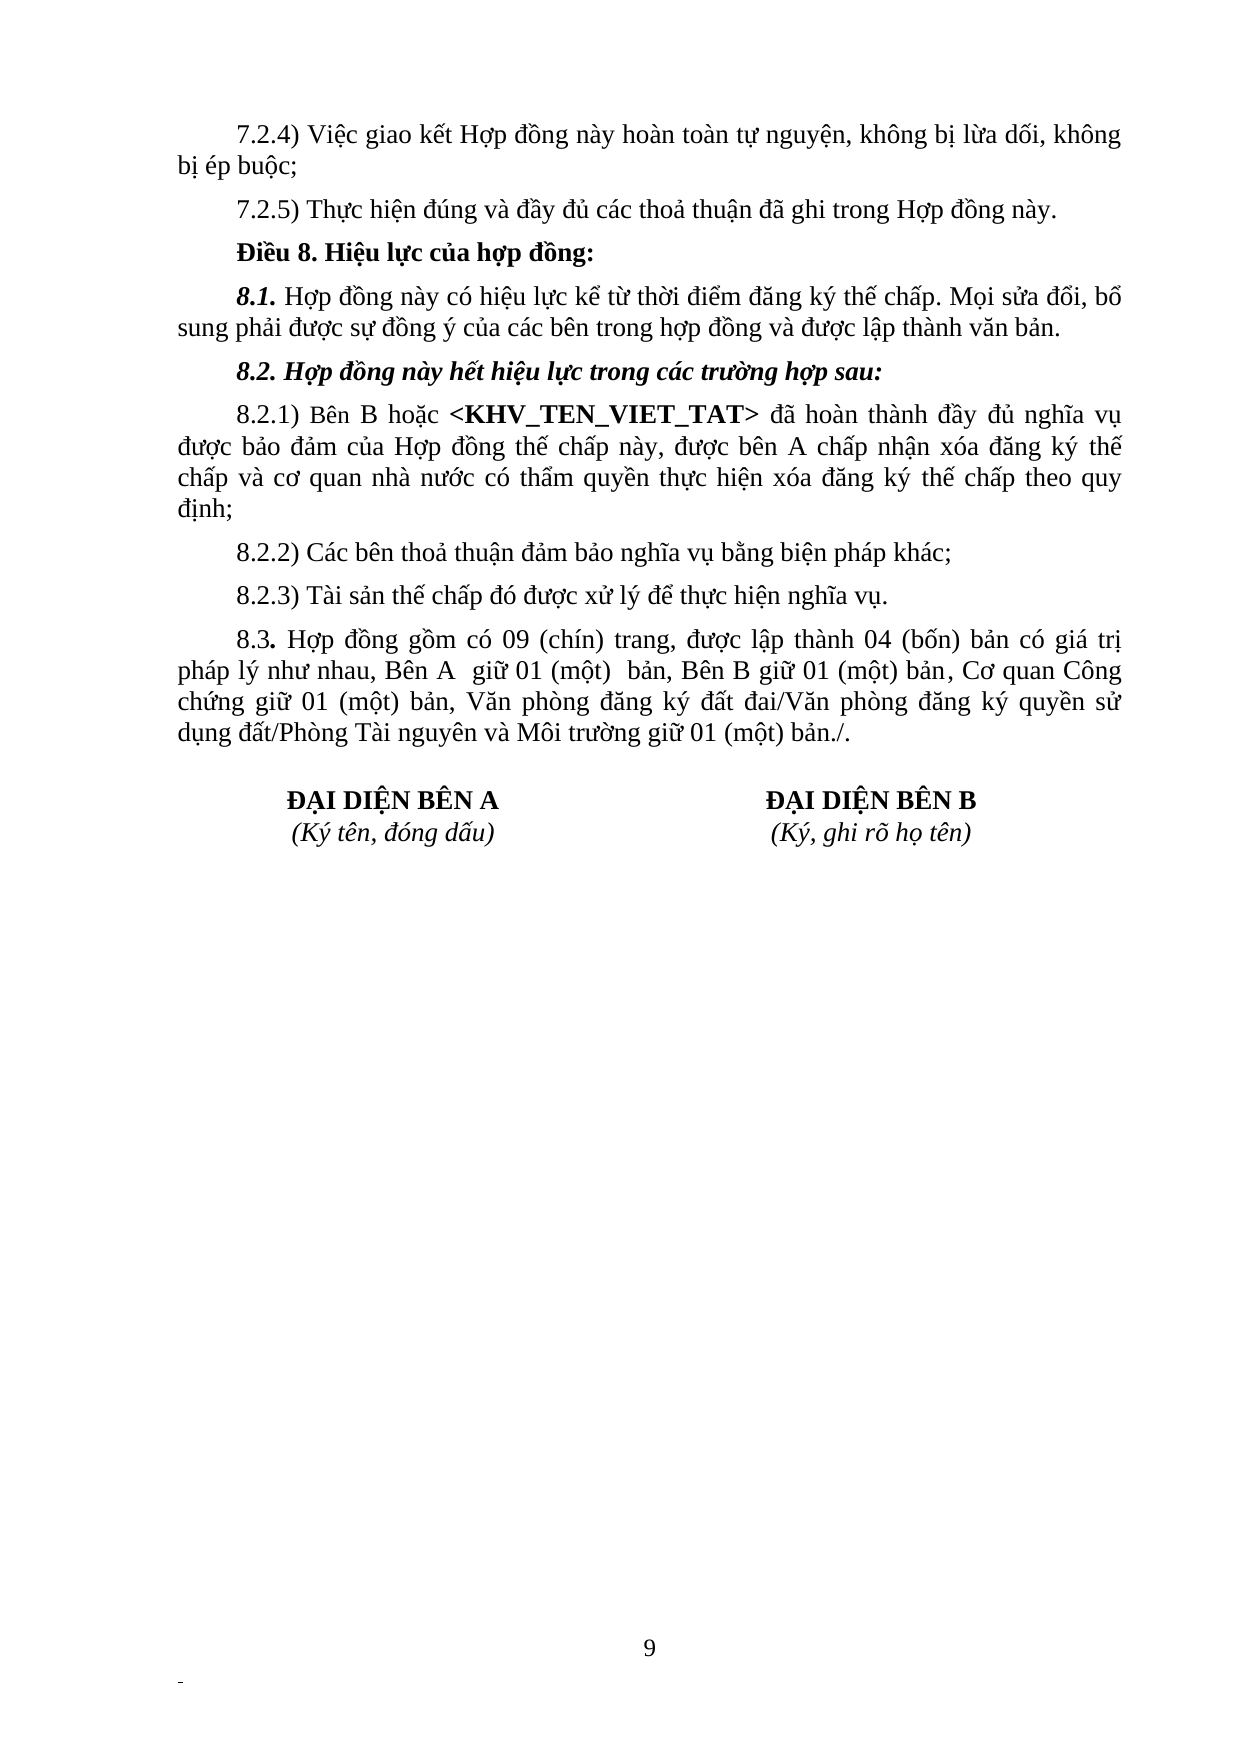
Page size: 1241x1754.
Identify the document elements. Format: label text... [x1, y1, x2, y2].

text 7.2.4) Việc giao kết Hợp đồng này hoàn toàn tự nguyện, không bị lừa dối, không bị ép buộc; [177, 118, 1122, 180]
text 7.2.5) Thực hiện đúng và đầy đủ các thoả thuận đã ghi trong Hợp đồng này. [177, 193, 1122, 224]
text 8.2.2) Các bên thoả thuận đảm bảo nghĩa vụ bằng biện pháp khác; [177, 536, 1122, 567]
table_header ĐẠI DIỆN BÊN B (Ký, ghi rõ họ tên) [609, 785, 1133, 878]
text 8.3. Hợp đồng gồm có 09 (chín) trang, được lập thành 04 (bốn) bản có giá trị pháp lý như nhau, Bên A giữ 01 (một) bản, Bên B giữ 01 (một) bản, Cơ quan Công chứng giữ 01 (một) bản, Văn phòng đăng ký đất đai/Văn phòng đăng ký quyền sử dụng đất/Phòng Tài nguyên và Môi trường giữ 01 (một) bản./. [177, 623, 1122, 748]
text Điều 8. Hiệu lực của hợp đồng: [177, 237, 1122, 268]
text 8.2.1) Bên B hoặc <KHV_TEN_VIET_TAT> đã hoàn thành đầy đủ nghĩa vụ được bảo đảm của Hợp đồng thế chấp này, được bên A chấp nhận xóa đăng ký thế chấp và cơ quan nhà nước có thẩm quyền thực hiện xóa đăng ký thế chấp theo quy định; [177, 399, 1122, 523]
table_header ĐẠI DIỆN BÊN A (Ký tên, đóng dấu) [177, 785, 608, 878]
text 8.1. Hợp đồng này có hiệu lực kể từ thời điểm đăng ký thế chấp. Mọi sửa đổi, bổ sung phải được sự đồng ý của các bên trong hợp đồng và được lập thành văn bản. [177, 280, 1122, 342]
text 8.2.3) Tài sản thế chấp đó được xử lý để thực hiện nghĩa vụ. [177, 579, 1122, 611]
text 8.2. Hợp đồng này hết hiệu lực trong các trường hợp sau: [177, 355, 1122, 386]
